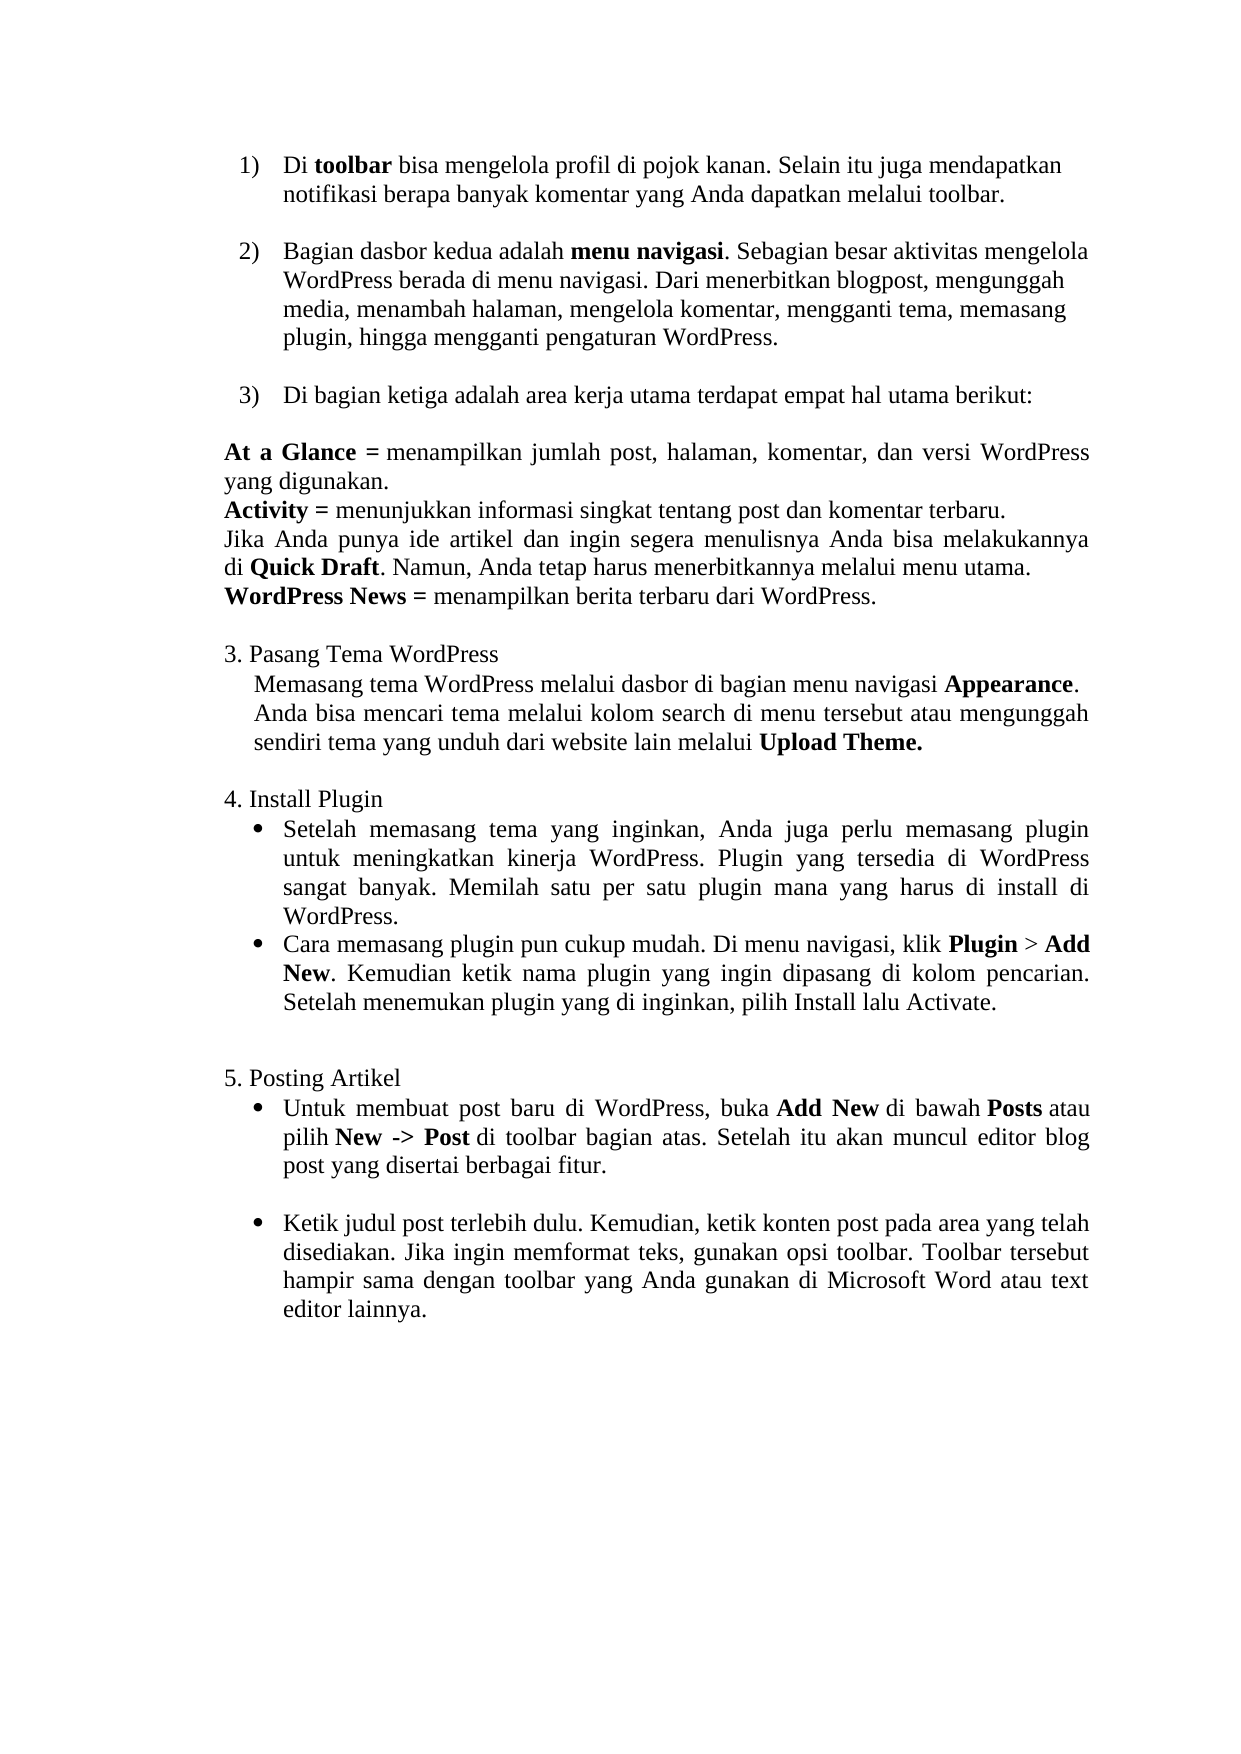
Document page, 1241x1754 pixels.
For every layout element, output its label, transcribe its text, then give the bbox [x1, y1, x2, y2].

list Untuk membuat post baru di WordPress, buka Add New di bawah Posts atau pilih New -> Post di toolbar bagian atas. Setelah itu akan muncul editor blog post yang disertai berbagai fitur. [253, 1093, 1090, 1179]
subtitle 3. Pasang Tema WordPress [224, 639, 1090, 667]
subtitle 5. Posting Artikel [224, 1063, 1090, 1091]
list Cara memasang plugin pun cukup mudah. Di menu navigasi, klik Plugin > Add New. Kemudian ketik nama plugin yang ingin dipasang di kolom pencarian. Setelah menemukan plugin yang di inginkan, pilih Install lalu Activate. [253, 929, 1090, 1016]
list Ketik judul post terlebih dulu. Kemudian, ketik konten post pada area yang telah disediakan. Jika ingin memformat teks, gunakan opsi toolbar. Toolbar tersebut hampir sama dengan toolbar yang Anda gunakan di Microsoft Word atau text editor lainnya. [253, 1208, 1090, 1323]
text WordPress News = menampilkan berita terbaru dari WordPress. [224, 581, 1090, 610]
text At a Glance = menampilkan jumlah post, halaman, komentar, dan versi WordPress yang digunakan. [224, 437, 1090, 495]
list Di toolbar bisa mengelola profil di pojok kanan. Selain itu juga mendapatkan notifikasi berapa banyak komentar yang Anda dapatkan melalui toolbar. [239, 150, 1090, 207]
text Memasang tema WordPress melalui dasbor di bagian menu navigasi Appearance. [253, 669, 1090, 698]
list Di bagian ketiga adalah area kerja utama terdapat empat hal utama berikut: [239, 380, 1090, 409]
list Setelah memasang tema yang inginkan, Anda juga perlu memasang plugin untuk meningkatkan kinerja WordPress. Plugin yang tersedia di WordPress sangat banyak. Memilah satu per satu plugin mana yang harus di install di WordPress. [253, 814, 1090, 929]
subtitle 4. Install Plugin [224, 784, 1090, 813]
text Activity = menunjukkan informasi singkat tentang post dan komentar terbaru. [224, 495, 1090, 524]
text Anda bisa mencari tema melalui kolom search di menu tersebut atau mengunggah sendiri tema yang unduh dari website lain melalui Upload Theme. [253, 698, 1090, 755]
text Jika Anda punya ide artikel dan ingin segera menulisnya Anda bisa melakukannya di Quick Draft. Namun, Anda tetap harus menerbitkannya melalui menu utama. [224, 524, 1090, 581]
list Bagian dasbor kedua adalah menu navigasi. Sebagian besar aktivitas mengelola WordPress berada di menu navigasi. Dari menerbitkan blogpost, mengunggah media, menambah halaman, mengelola komentar, mengganti tema, memasang plugin, hingga mengganti pengaturan WordPress. [239, 236, 1090, 351]
